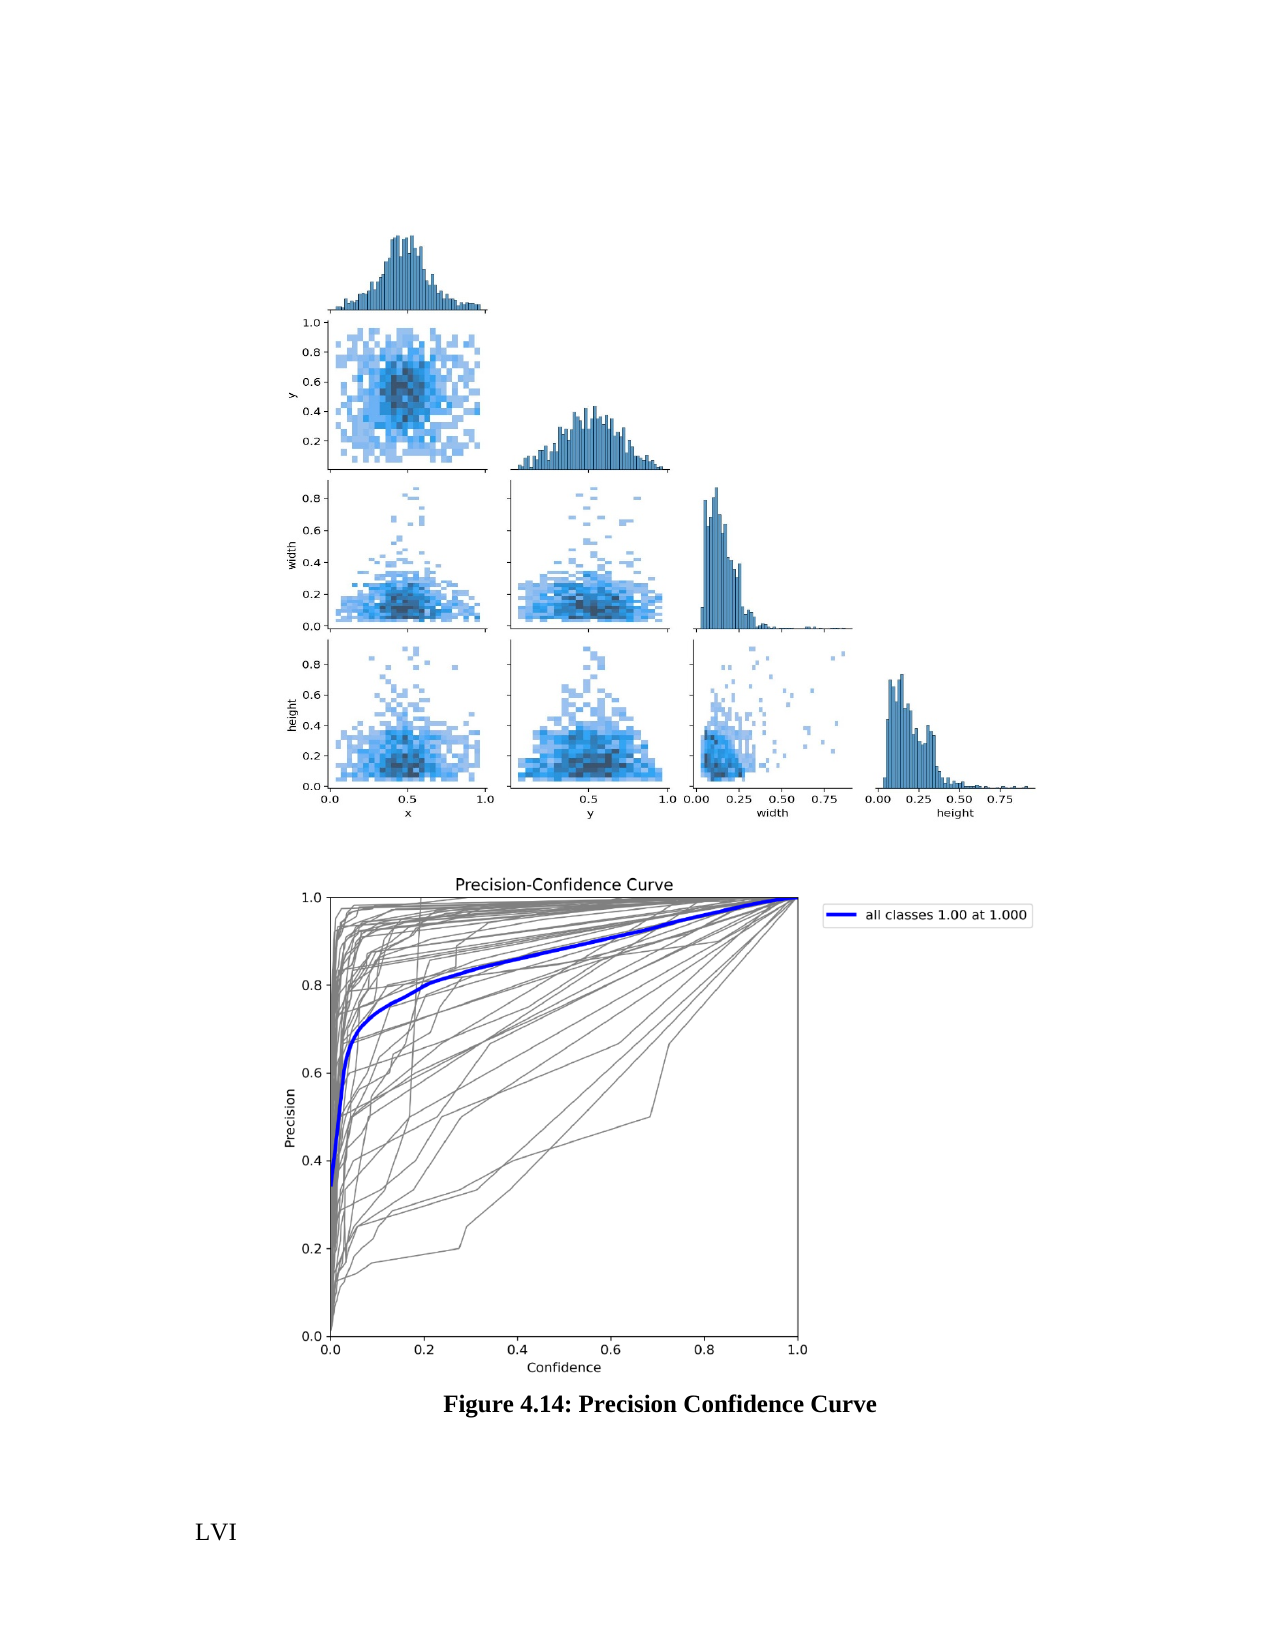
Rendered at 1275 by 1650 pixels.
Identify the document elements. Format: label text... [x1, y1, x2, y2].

picture [269, 864, 1052, 1389]
text Figure 4.14: Precision Confidence Curve [195, 1389, 1125, 1418]
picture [272, 150, 1048, 831]
